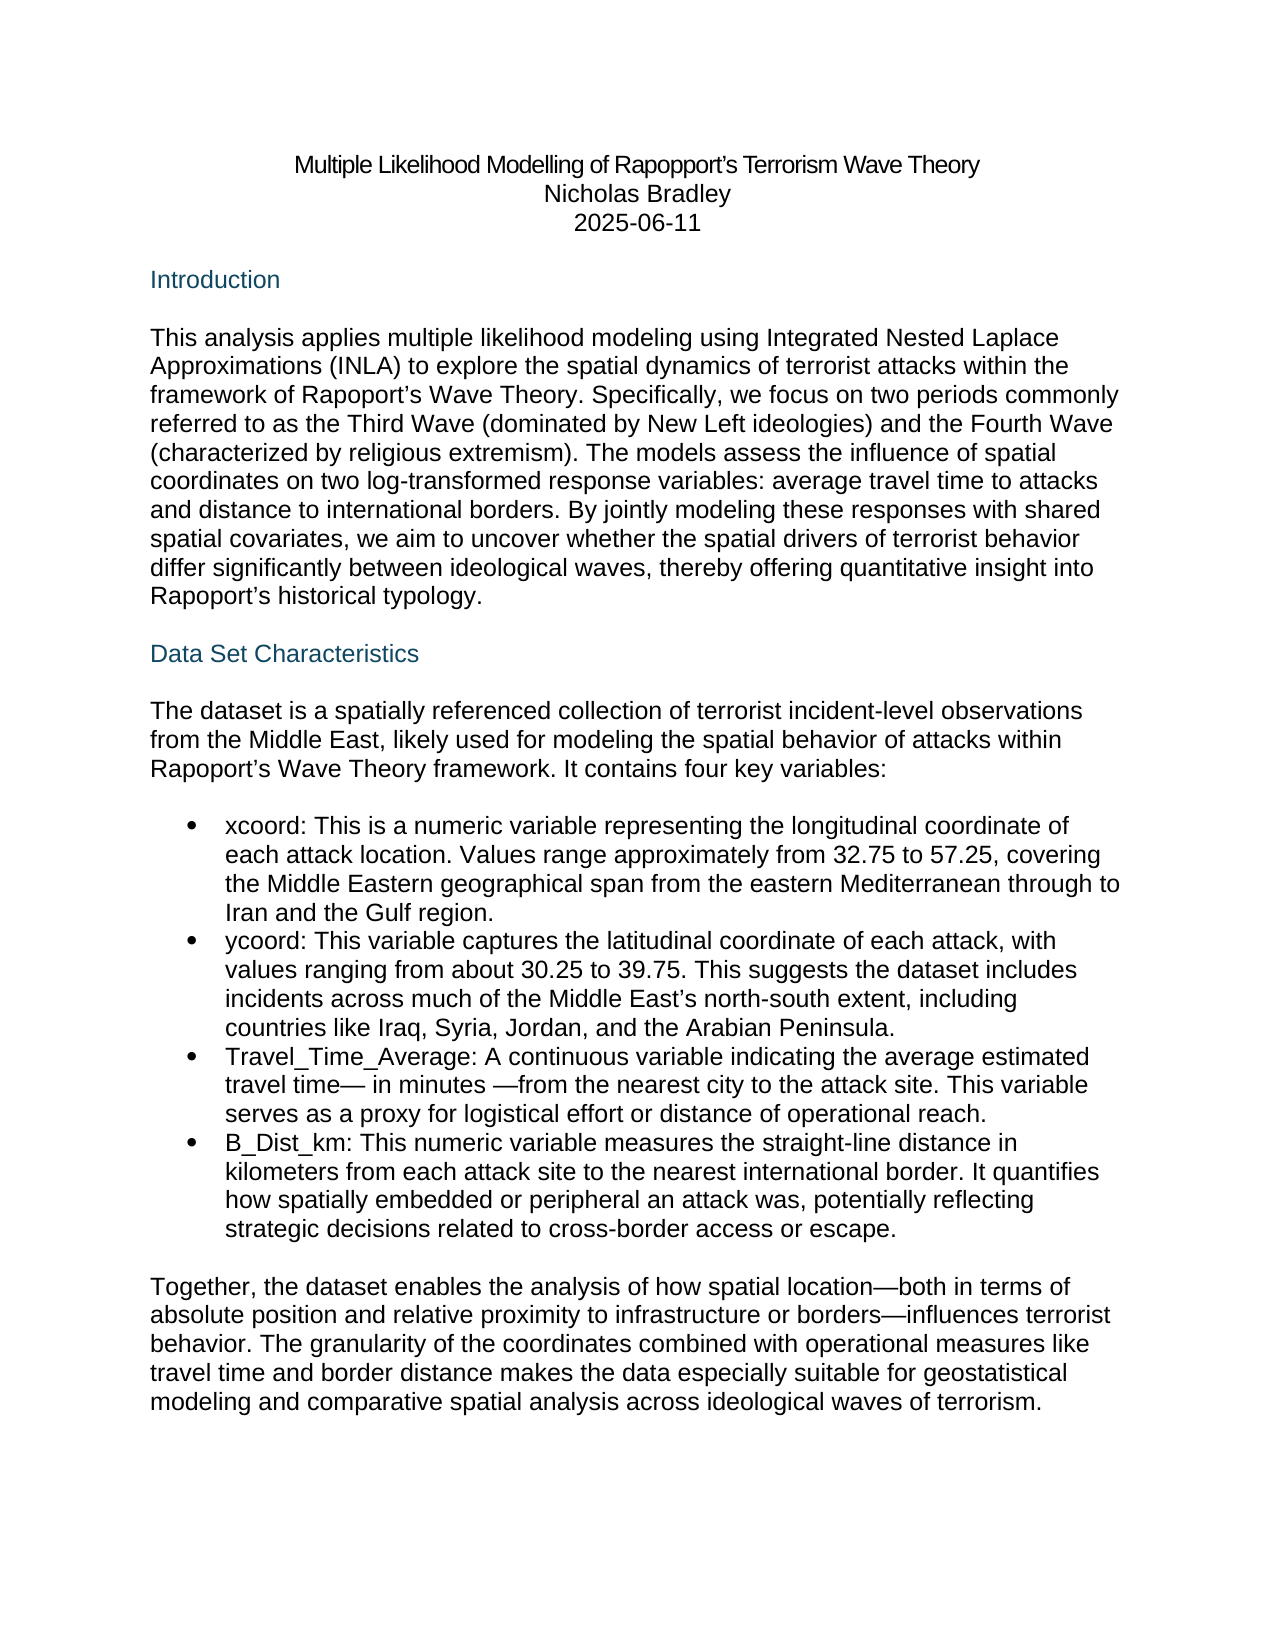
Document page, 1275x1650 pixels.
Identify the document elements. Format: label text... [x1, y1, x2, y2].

list xcoord: This is a numeric variable representing the longitudinal coordinate of each attack location. Values range approximately from 32.75 to 57.25, covering the Middle Eastern geographical span from the eastern Mediterranean through to Iran and the Gulf region. [187, 811, 1125, 926]
list Travel_Time_Average: A continuous variable indicating the average estimated travel time— in minutes —from the nearest city to the attack site. This variable serves as a proxy for logistical effort or distance of operational reach. [187, 1041, 1125, 1128]
text The dataset is a spatially referenced collection of terrorist incident-level observations from the Middle East, likely used for modeling the spatial behavior of attacks within Rapoport’s Wave Theory framework. It contains four key variables: [150, 696, 1125, 782]
subtitle Introduction [150, 265, 1125, 294]
text Nicholas Bradley [150, 179, 1125, 207]
text This analysis applies multiple likelihood modeling using Integrated Nested Laplace Approximations (INLA) to explore the spatial dynamics of terrorist attacks within the framework of Rapoport’s Wave Theory. Specifically, we focus on two periods commonly referred to as the Third Wave (dominated by New Left ideologies) and the Fourth Wave (characterized by religious extremism). The models assess the influence of spatial coordinates on two log-transformed response variables: average travel time to attacks and distance to international borders. By jointly modeling these responses with shared spatial covariates, we aim to uncover whether the spatial drivers of terrorist behavior differ significantly between ideological waves, thereby offering quantitative insight into Rapoport’s historical typology. [150, 322, 1125, 610]
text 2025-06-11 [150, 207, 1125, 236]
title Multiple Likelihood Modelling of Rapopport’s Terrorism Wave Theory [150, 150, 1125, 179]
list B_Dist_km: This numeric variable measures the straight-line distance in kilometers from each attack site to the nearest international border. It quantifies how spatially embedded or peripheral an attack was, potentially reflecting strategic decisions related to cross-border access or escape. [187, 1128, 1125, 1243]
list ycoord: This variable captures the latitudinal coordinate of each attack, with values ranging from about 30.25 to 39.75. This suggests the dataset includes incidents across much of the Middle East’s north-south extent, including countries like Iraq, Syria, Jordan, and the Arabian Peninsula. [187, 926, 1125, 1041]
subtitle Data Set Characteristics [150, 639, 1125, 667]
